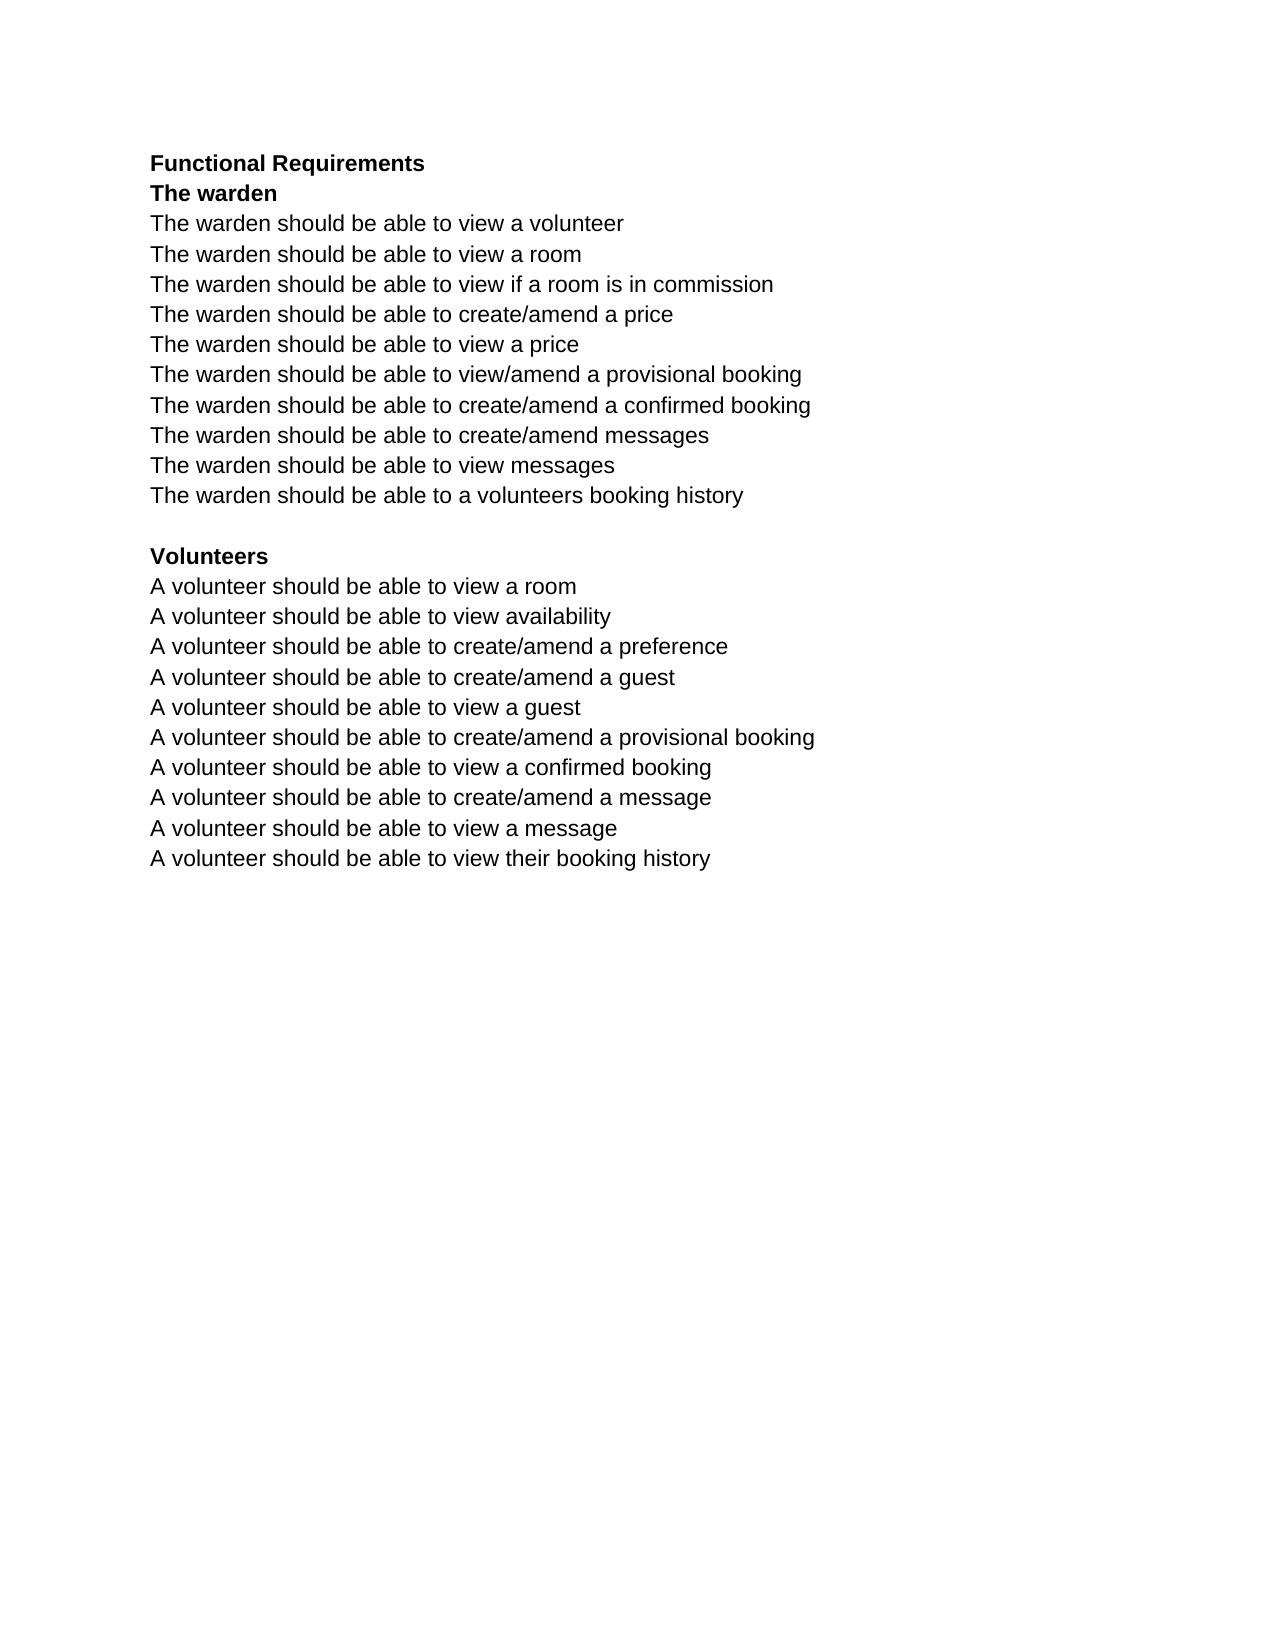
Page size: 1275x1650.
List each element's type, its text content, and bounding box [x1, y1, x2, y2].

text A volunteer should be able to view a message [150, 814, 1125, 841]
text The warden should be able to view a price [150, 331, 1125, 358]
text A volunteer should be able to view a guest [150, 694, 1125, 720]
text A volunteer should be able to create/amend a provisional booking [150, 724, 1125, 750]
text A volunteer should be able to view availability [150, 603, 1125, 629]
text A volunteer should be able to view a confirmed booking [150, 754, 1125, 781]
text A volunteer should be able to create/amend a preference [150, 633, 1125, 660]
text The warden [150, 180, 1125, 207]
text The warden should be able to view a room [150, 241, 1125, 267]
text The warden should be able to create/amend messages [150, 422, 1125, 448]
text The warden should be able to view messages [150, 452, 1125, 478]
text A volunteer should be able to view a room [150, 573, 1125, 599]
text A volunteer should be able to view their booking history [150, 845, 1125, 871]
text Volunteers [150, 543, 1125, 569]
text A volunteer should be able to create/amend a guest [150, 663, 1125, 690]
text The warden should be able to a volunteers booking history [150, 482, 1125, 509]
text A volunteer should be able to create/amend a message [150, 784, 1125, 811]
text Functional Requirements [150, 150, 1125, 176]
text The warden should be able to view if a room is in commission [150, 271, 1125, 297]
text The warden should be able to create/amend a confirmed booking [150, 392, 1125, 418]
text The warden should be able to create/amend a price [150, 301, 1125, 327]
text The warden should be able to view a volunteer [150, 210, 1125, 237]
text The warden should be able to view/amend a provisional booking [150, 361, 1125, 388]
